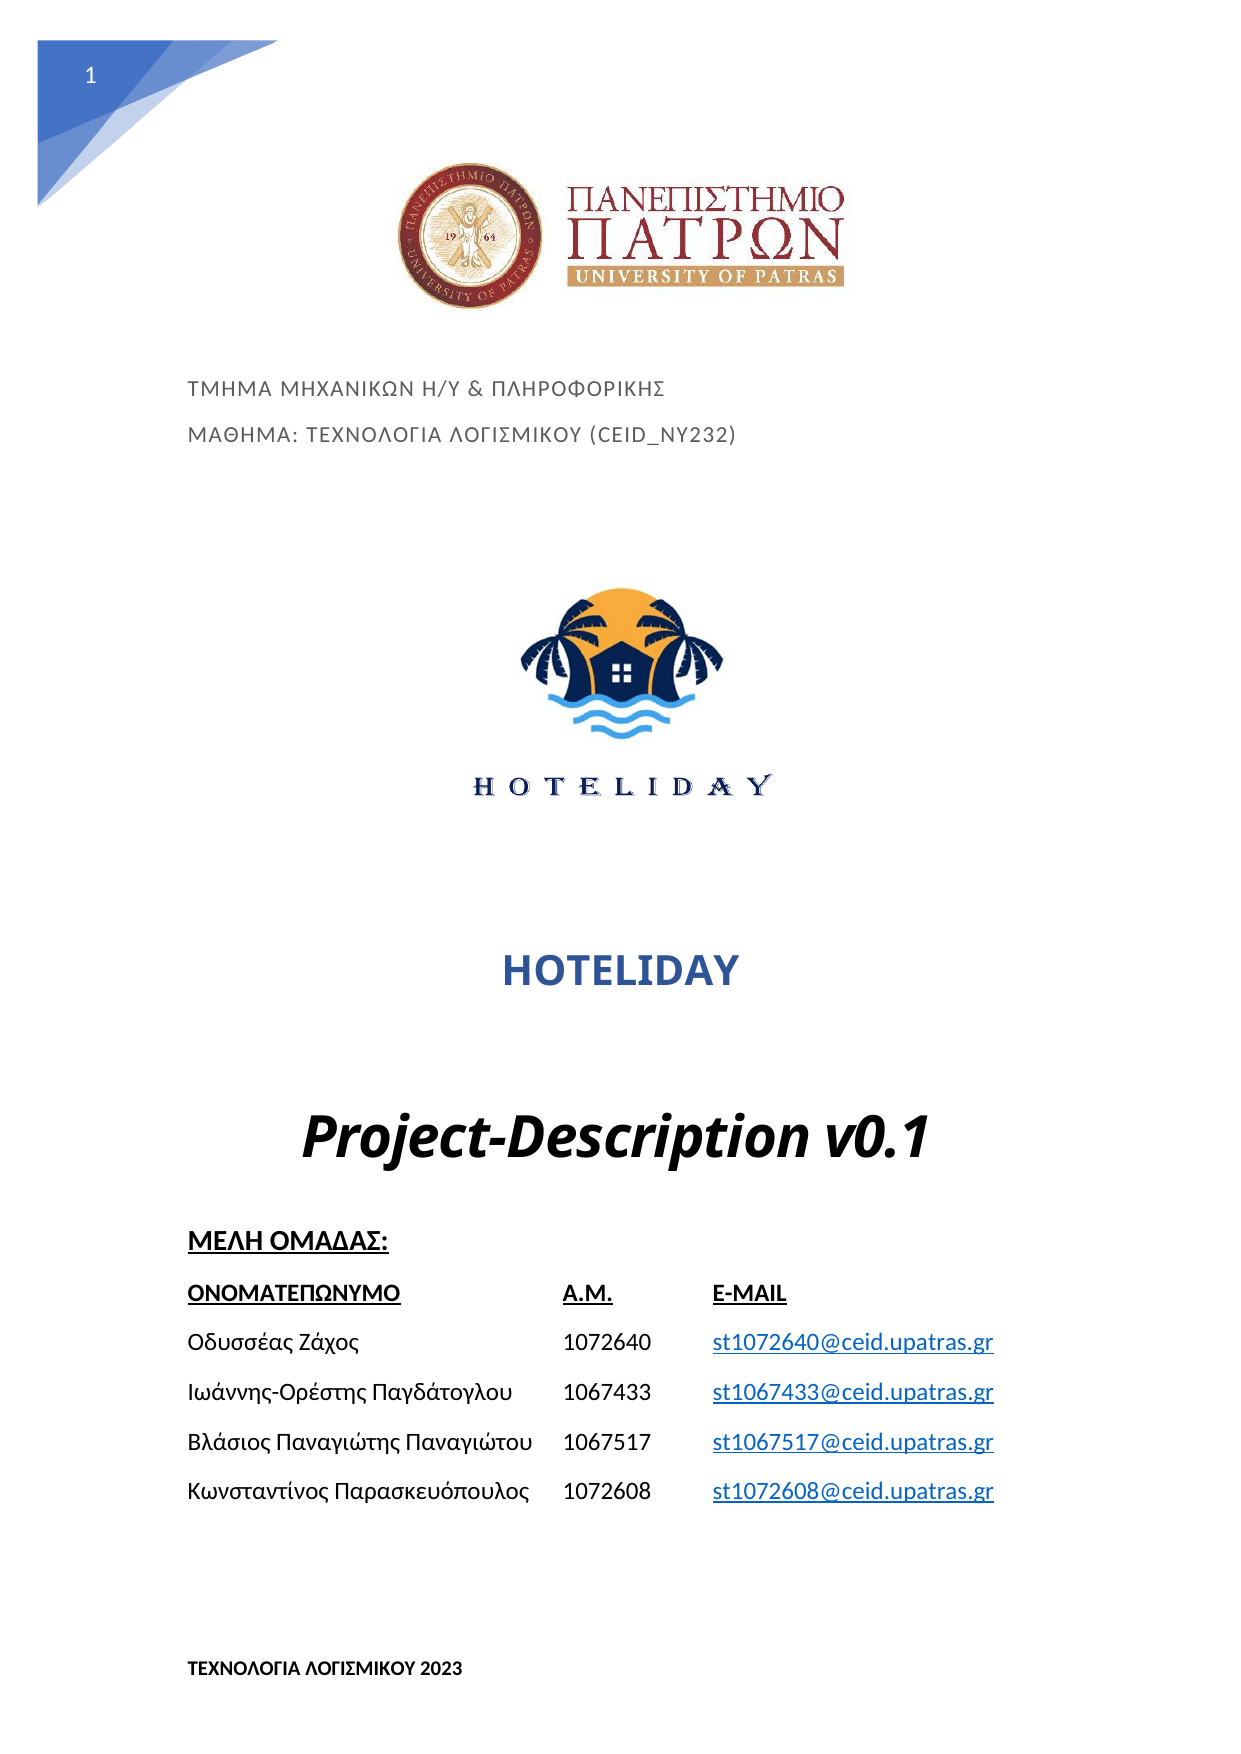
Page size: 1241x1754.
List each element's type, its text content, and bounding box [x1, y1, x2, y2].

picture [37, 40, 279, 209]
text Βλάσιος Παναγιώτης Παναγιώτου 1067517 st1067517@ceid.upatras.gr [187, 1426, 1053, 1456]
subtitle ΜΑΘΗΜΑ: ΤΕΧΝΟΛΟΓΙΑ ΛΟΓΙΣΜΙΚΟΥ (CEID_NΥ232) [187, 421, 1053, 449]
subtitle HOTELIDAY [187, 941, 1053, 997]
title Project-Description v0.1 [187, 1096, 1053, 1175]
picture [443, 511, 799, 867]
text ΜΕΛΗ ΟΜΑΔΑΣ: [187, 1222, 1053, 1257]
subtitle ΤΜΗΜΑ ΜΗΧΑΝΙΚΩΝ Η/Υ & ΠΛΗΡΟΦΟΡΙΚΗΣ [187, 374, 1053, 402]
text Κωνσταντίνος Παρασκευόπουλος 1072608 st1072608@ceid.upatras.gr [187, 1475, 1053, 1506]
text Οδυσσέας Ζάχος 1072640 st1072640@ceid.upatras.gr [187, 1327, 1053, 1357]
text Ιωάννης-Ορέστης Παγδάτογλου 1067433 st1067433@ceid.upatras.gr [187, 1376, 1053, 1407]
text ΟΝΟΜΑΤΕΠΩΝΥΜΟ Α.Μ. E-MAIL [187, 1277, 1053, 1307]
